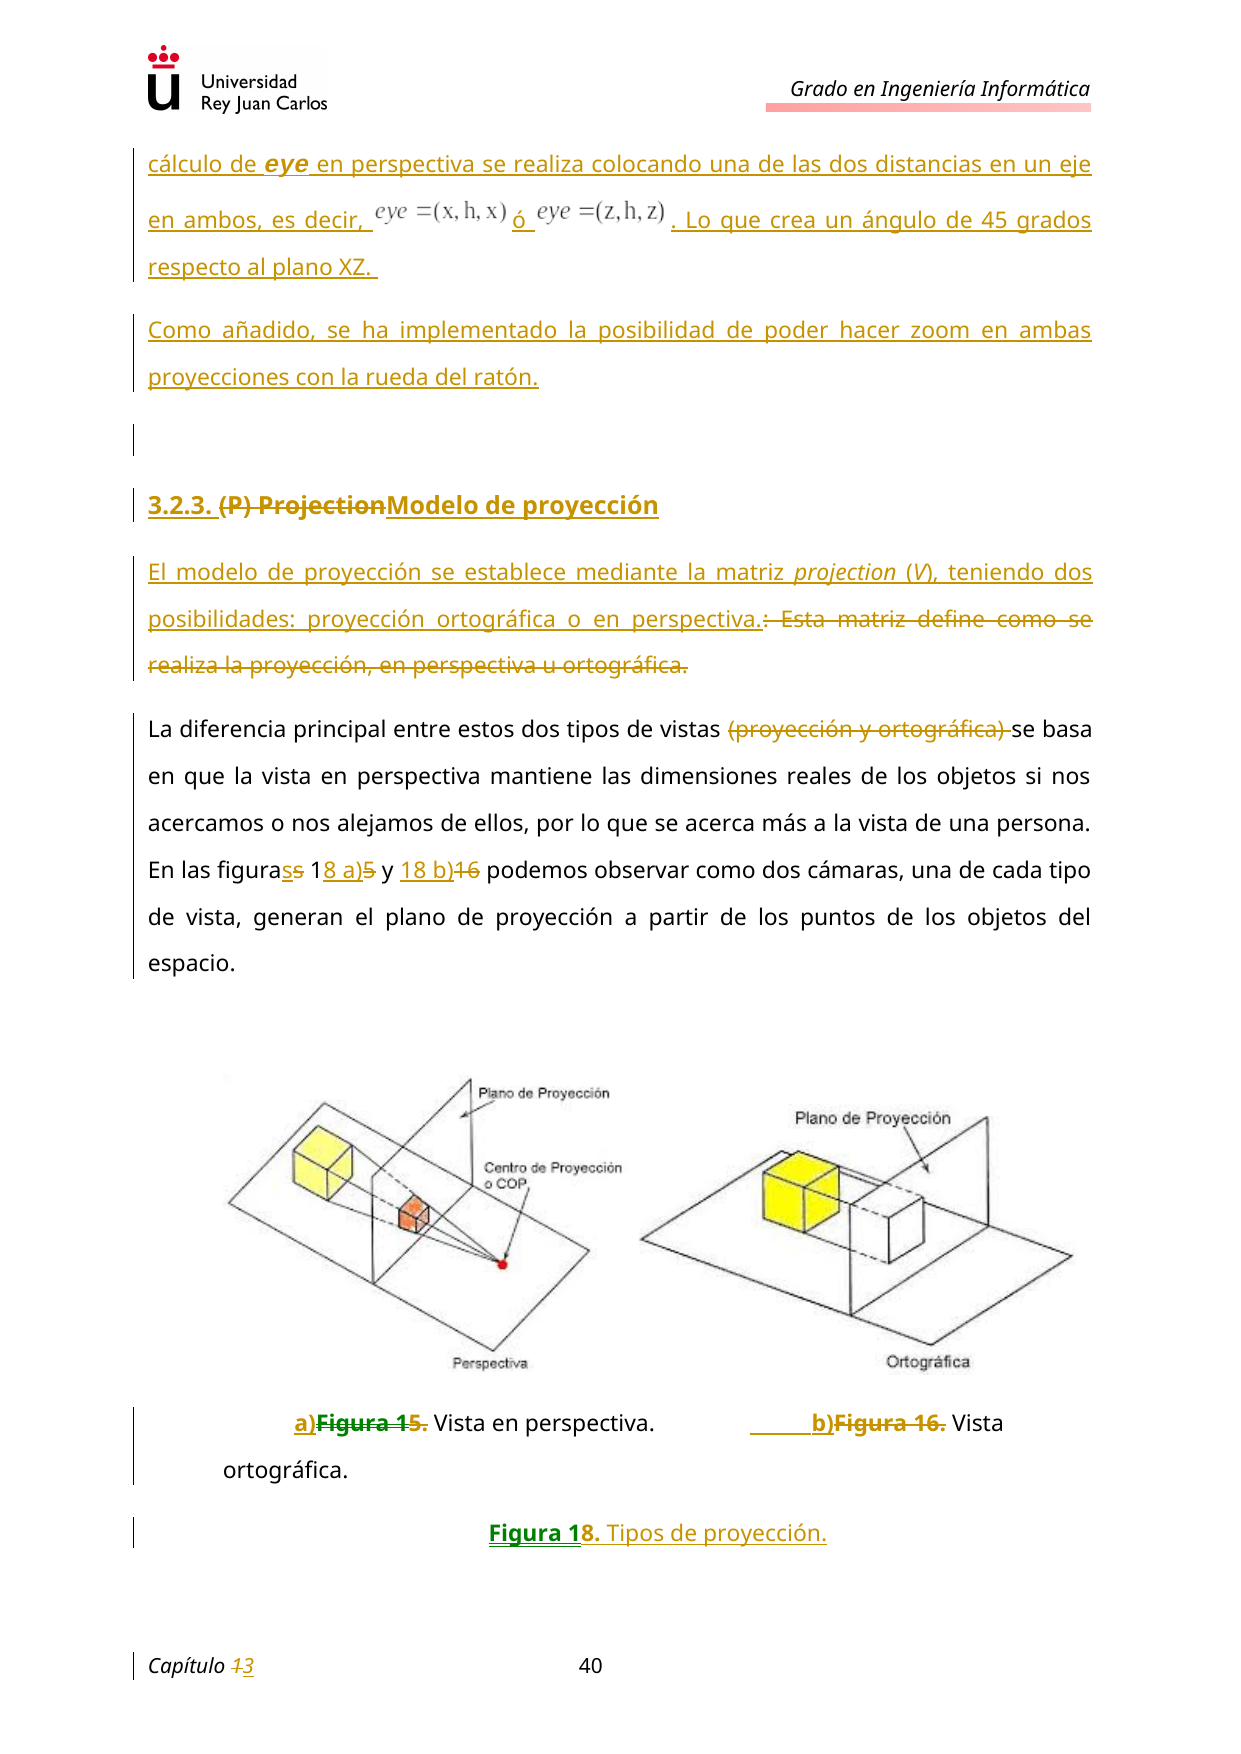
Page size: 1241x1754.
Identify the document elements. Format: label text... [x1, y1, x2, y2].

text Vista en perspectiva. Vista ortográfica. [223, 1407, 1092, 1485]
picture [222, 1074, 1078, 1375]
text La diferencia principal entre estos dos tipos de vistas se basa en que la vista en perspectiva mantiene las dimensiones reales de los objetos si nos acercamos o nos alejamos de ellos, por lo que se acerca más a la vista de una persona. En las figura 1 y podemos observar como dos cámaras, una de cada tipo de vista, generan el plano de proyección a partir de los puntos de los objetos del espacio. [148, 713, 1092, 979]
picture [148, 45, 327, 114]
